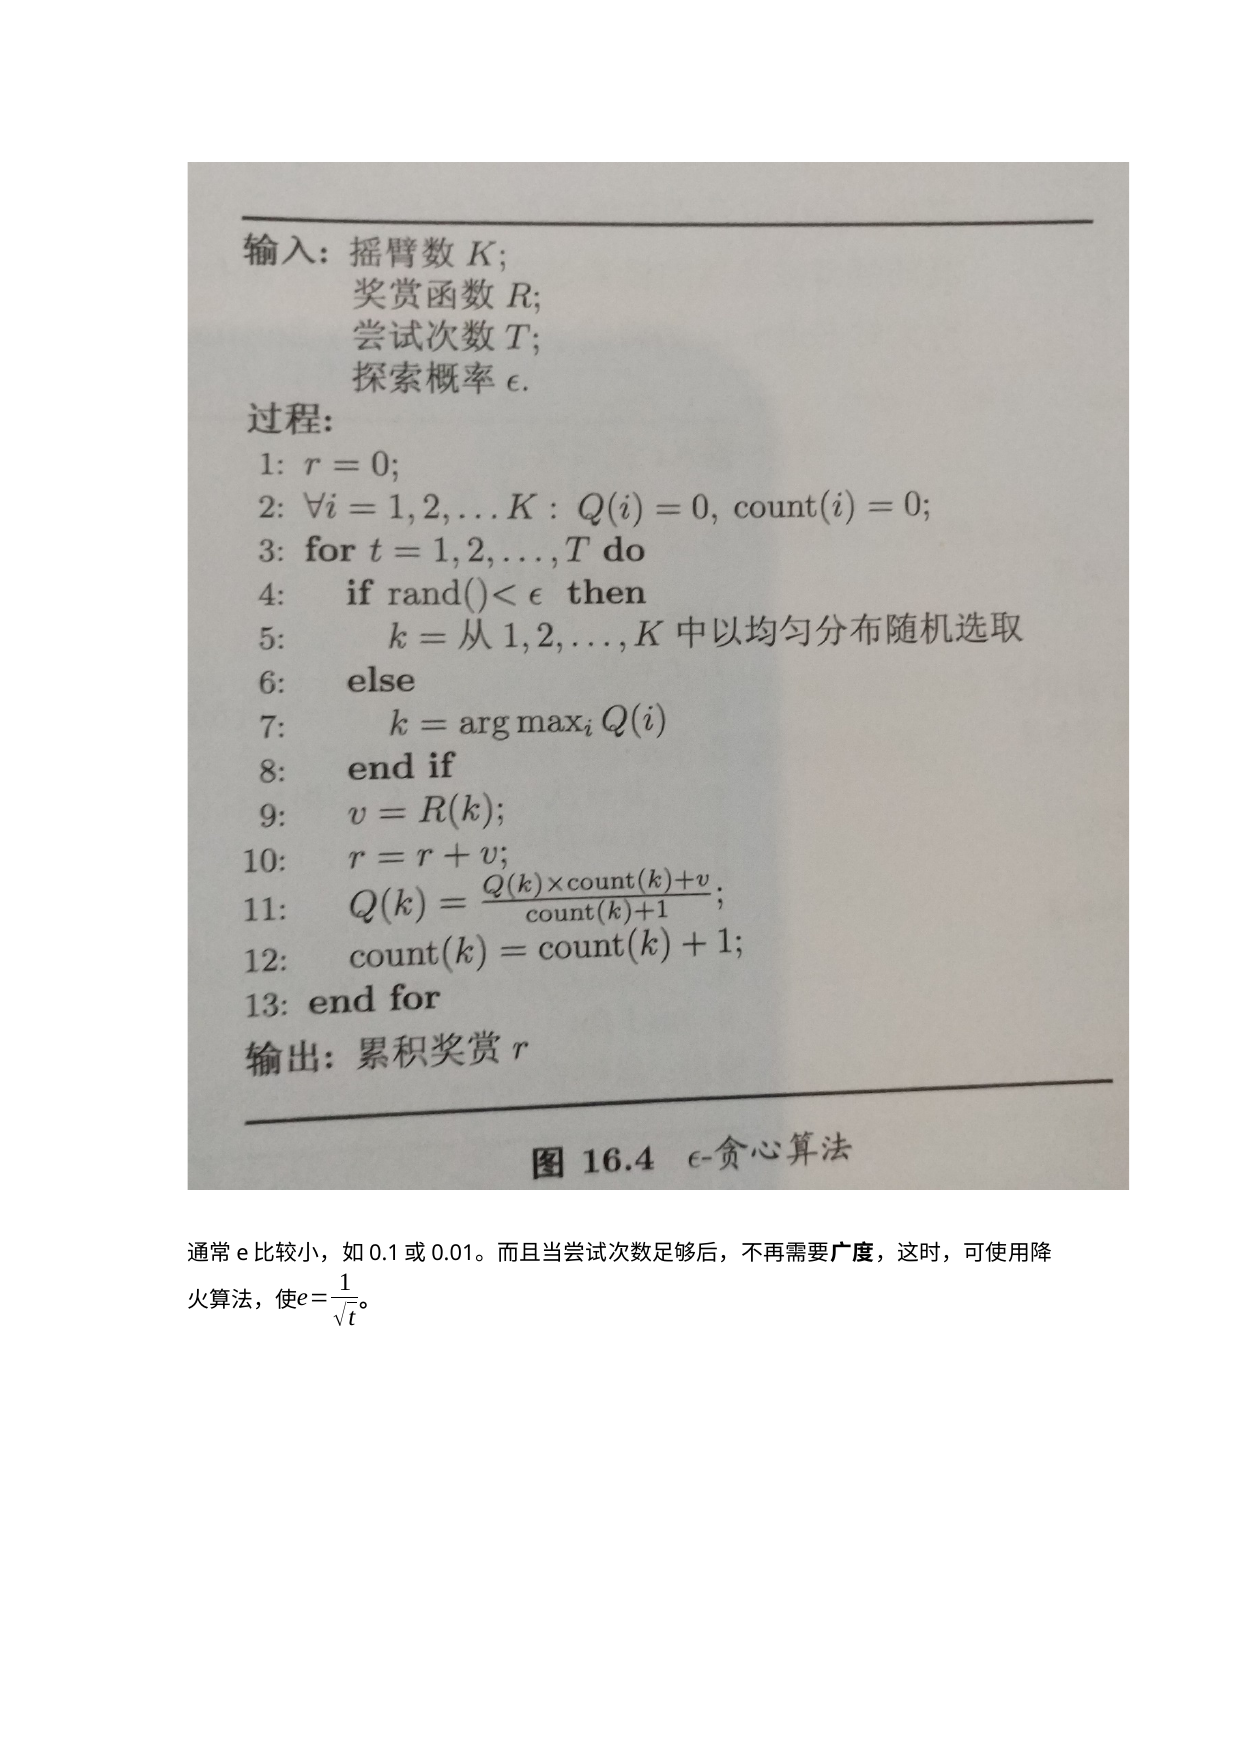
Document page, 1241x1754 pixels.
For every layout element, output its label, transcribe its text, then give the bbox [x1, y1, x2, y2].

text 通常e比较小，如0.1或0.01。而且当尝试次数足够后，不再需要广度，这时，可使用降火算法，使。 [187, 1234, 1053, 1332]
picture [187, 162, 1130, 1190]
